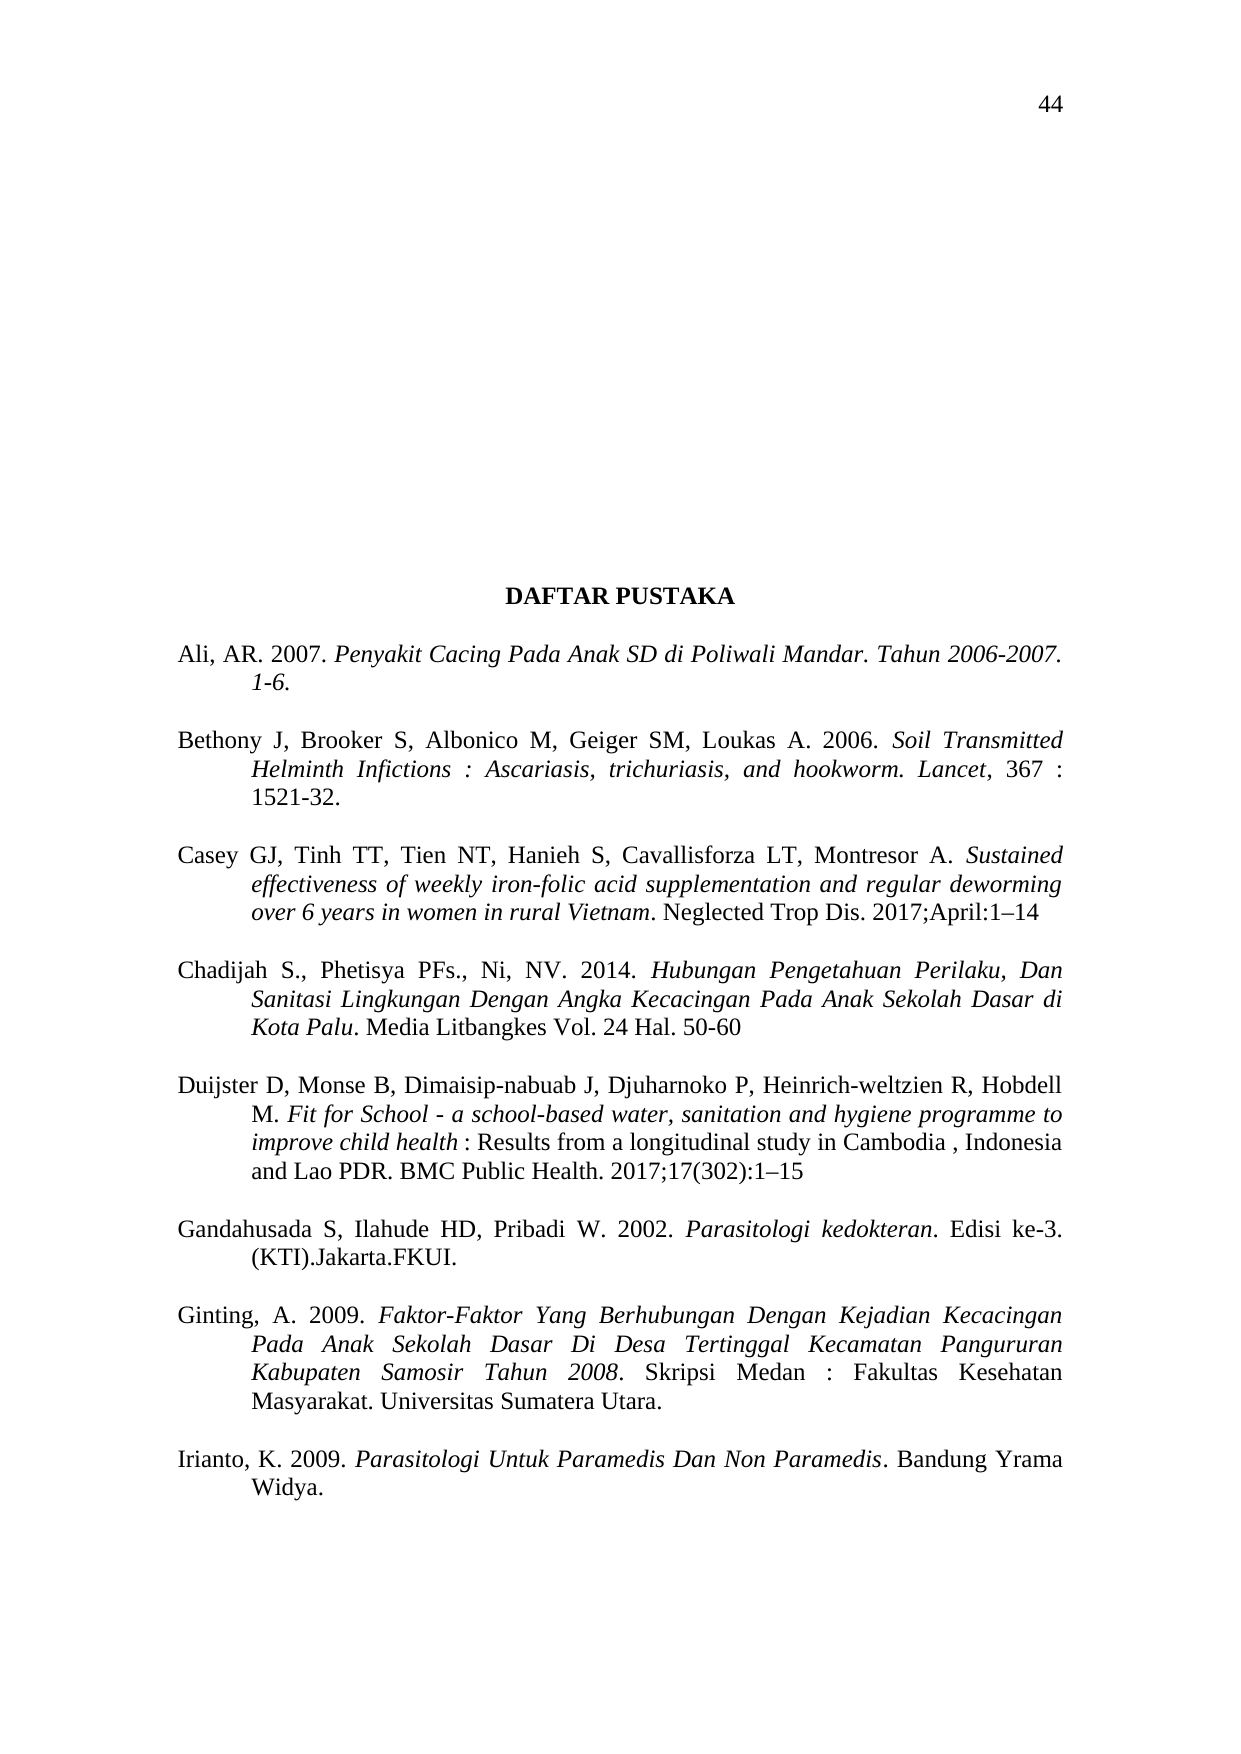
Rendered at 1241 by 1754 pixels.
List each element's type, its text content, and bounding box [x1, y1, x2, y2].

text Ginting, A. 2009. Faktor-Faktor Yang Berhubungan Dengan Kejadian Kecacingan Pada Anak Sekolah Dasar Di Desa Tertinggal Kecamatan Pangururan Kabupaten Samosir Tahun 2008. Skripsi Medan : Fakultas Kesehatan Masyarakat. Universitas Sumatera Utara. [177, 1300, 1063, 1415]
text Duijster D, Monse B, Dimaisip-nabuab J, Djuharnoko P, Heinrich-weltzien R, Hobdell M. Fit for School - a school-based water, sanitation and hygiene programme to improve child health : Results from a longitudinal study in Cambodia , Indonesia and Lao PDR. BMC Public Health. 2017;17(302):1–15 [177, 1070, 1063, 1185]
text Irianto, K. 2009. Parasitologi Untuk Paramedis Dan Non Paramedis. Bandung Yrama Widya. [177, 1444, 1063, 1501]
text Gandahusada S, Ilahude HD, Pribadi W. 2002. Parasitologi kedokteran. Edisi ke-3. (KTI).Jakarta.FKUI. [177, 1214, 1063, 1271]
text Chadijah S., Phetisya PFs., Ni, NV. 2014. Hubungan Pengetahuan Perilaku, Dan Sanitasi Lingkungan Dengan Angka Kecacingan Pada Anak Sekolah Dasar di Kota Palu. Media Litbangkes Vol. 24 Hal. 50-60 [177, 955, 1063, 1041]
text Bethony J, Brooker S, Albonico M, Geiger SM, Loukas A. 2006. Soil Transmitted Helminth Infictions : Ascariasis, trichuriasis, and hookworm. Lancet, 367 : 1521-32. [177, 725, 1063, 811]
text Casey GJ, Tinh TT, Tien NT, Hanieh S, Cavallisforza LT, Montresor A. Sustained effectiveness of weekly iron-folic acid supplementation and regular deworming over 6 years in women in rural Vietnam. Neglected Trop Dis. 2017;April:1–14 [177, 840, 1063, 926]
text DAFTAR PUSTAKA [177, 581, 1063, 610]
text Ali, AR. 2007. Penyakit Cacing Pada Anak SD di Poliwali Mandar. Tahun 2006-2007. 1-6. [177, 639, 1063, 696]
